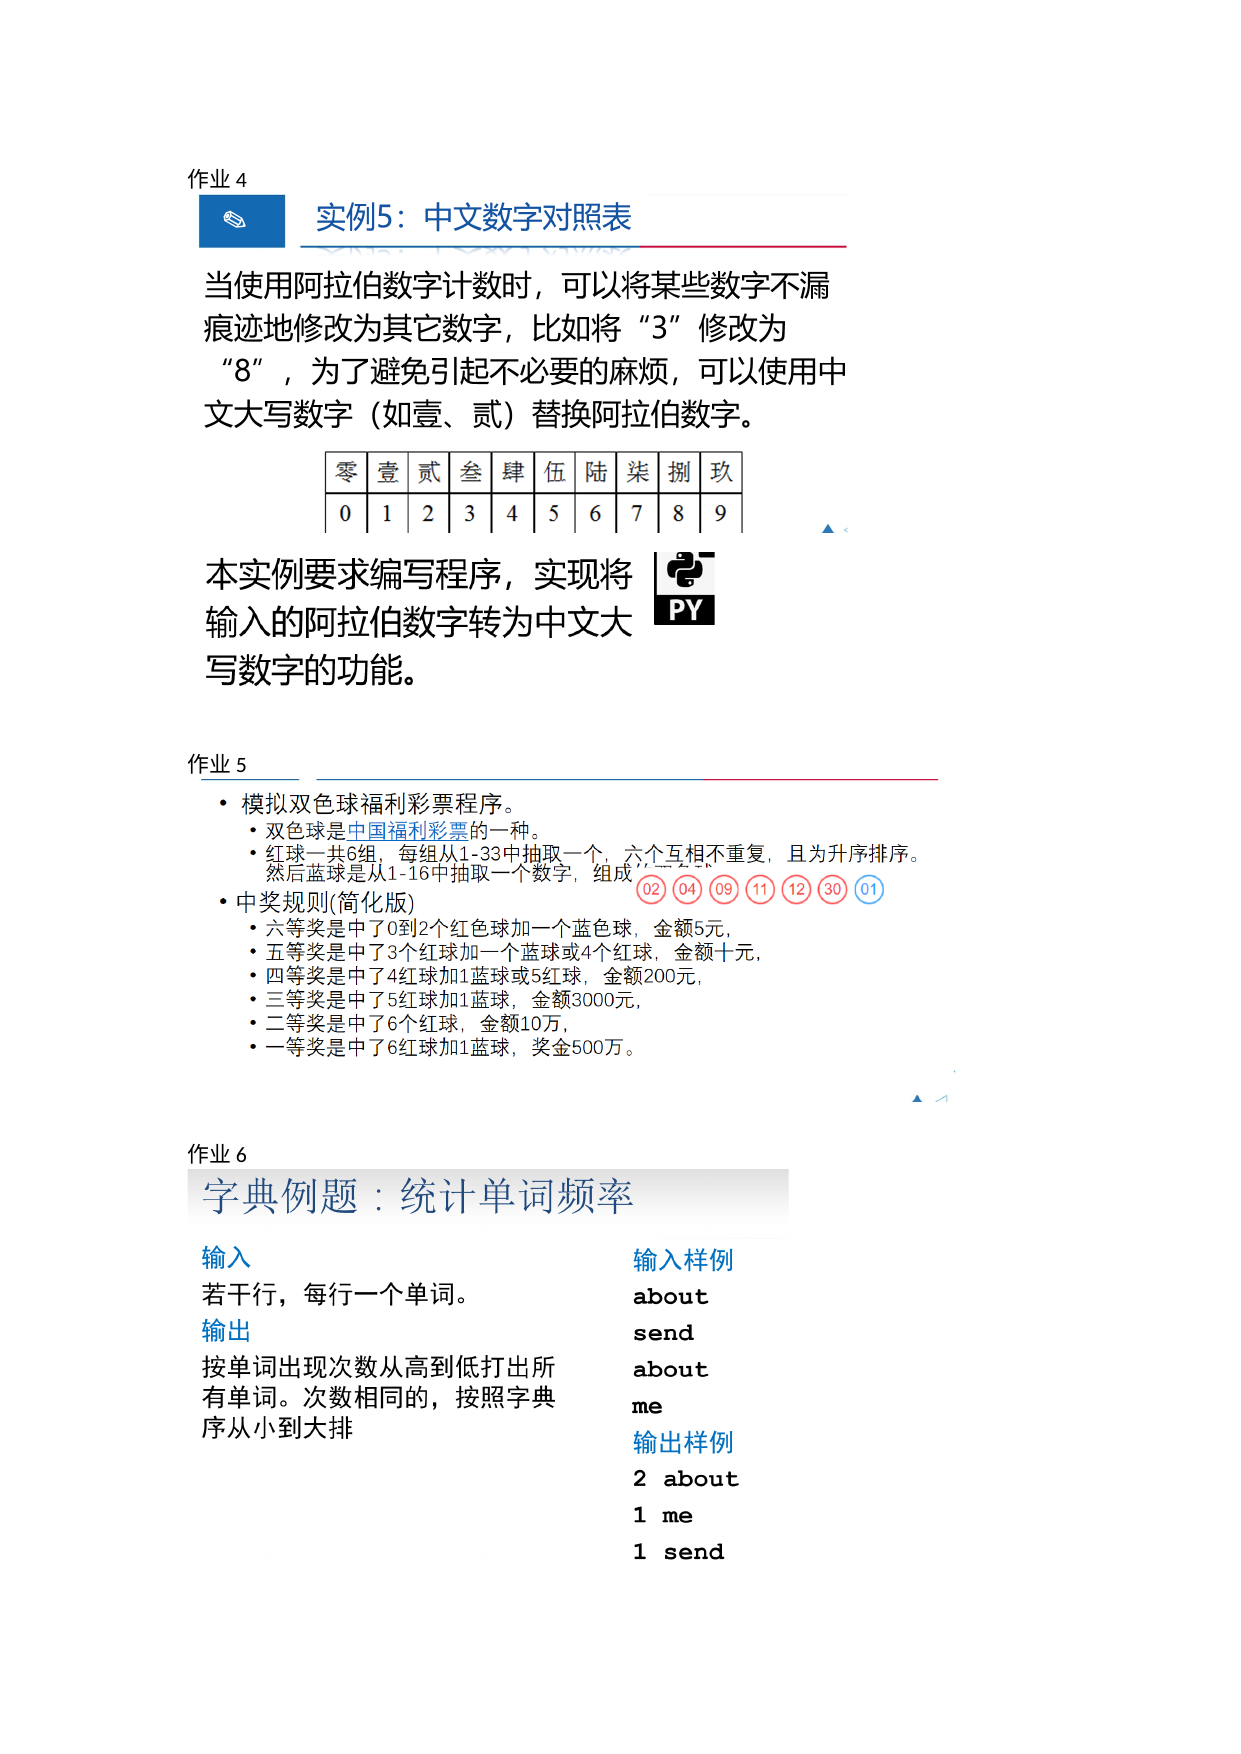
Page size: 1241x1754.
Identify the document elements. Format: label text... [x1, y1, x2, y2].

text 作业5 [187, 747, 1053, 779]
picture [187, 779, 956, 1102]
text 作业6 [187, 1137, 1053, 1169]
picture [187, 1169, 789, 1583]
picture [187, 552, 715, 689]
text 作业4 [187, 162, 1053, 194]
picture [187, 194, 848, 533]
